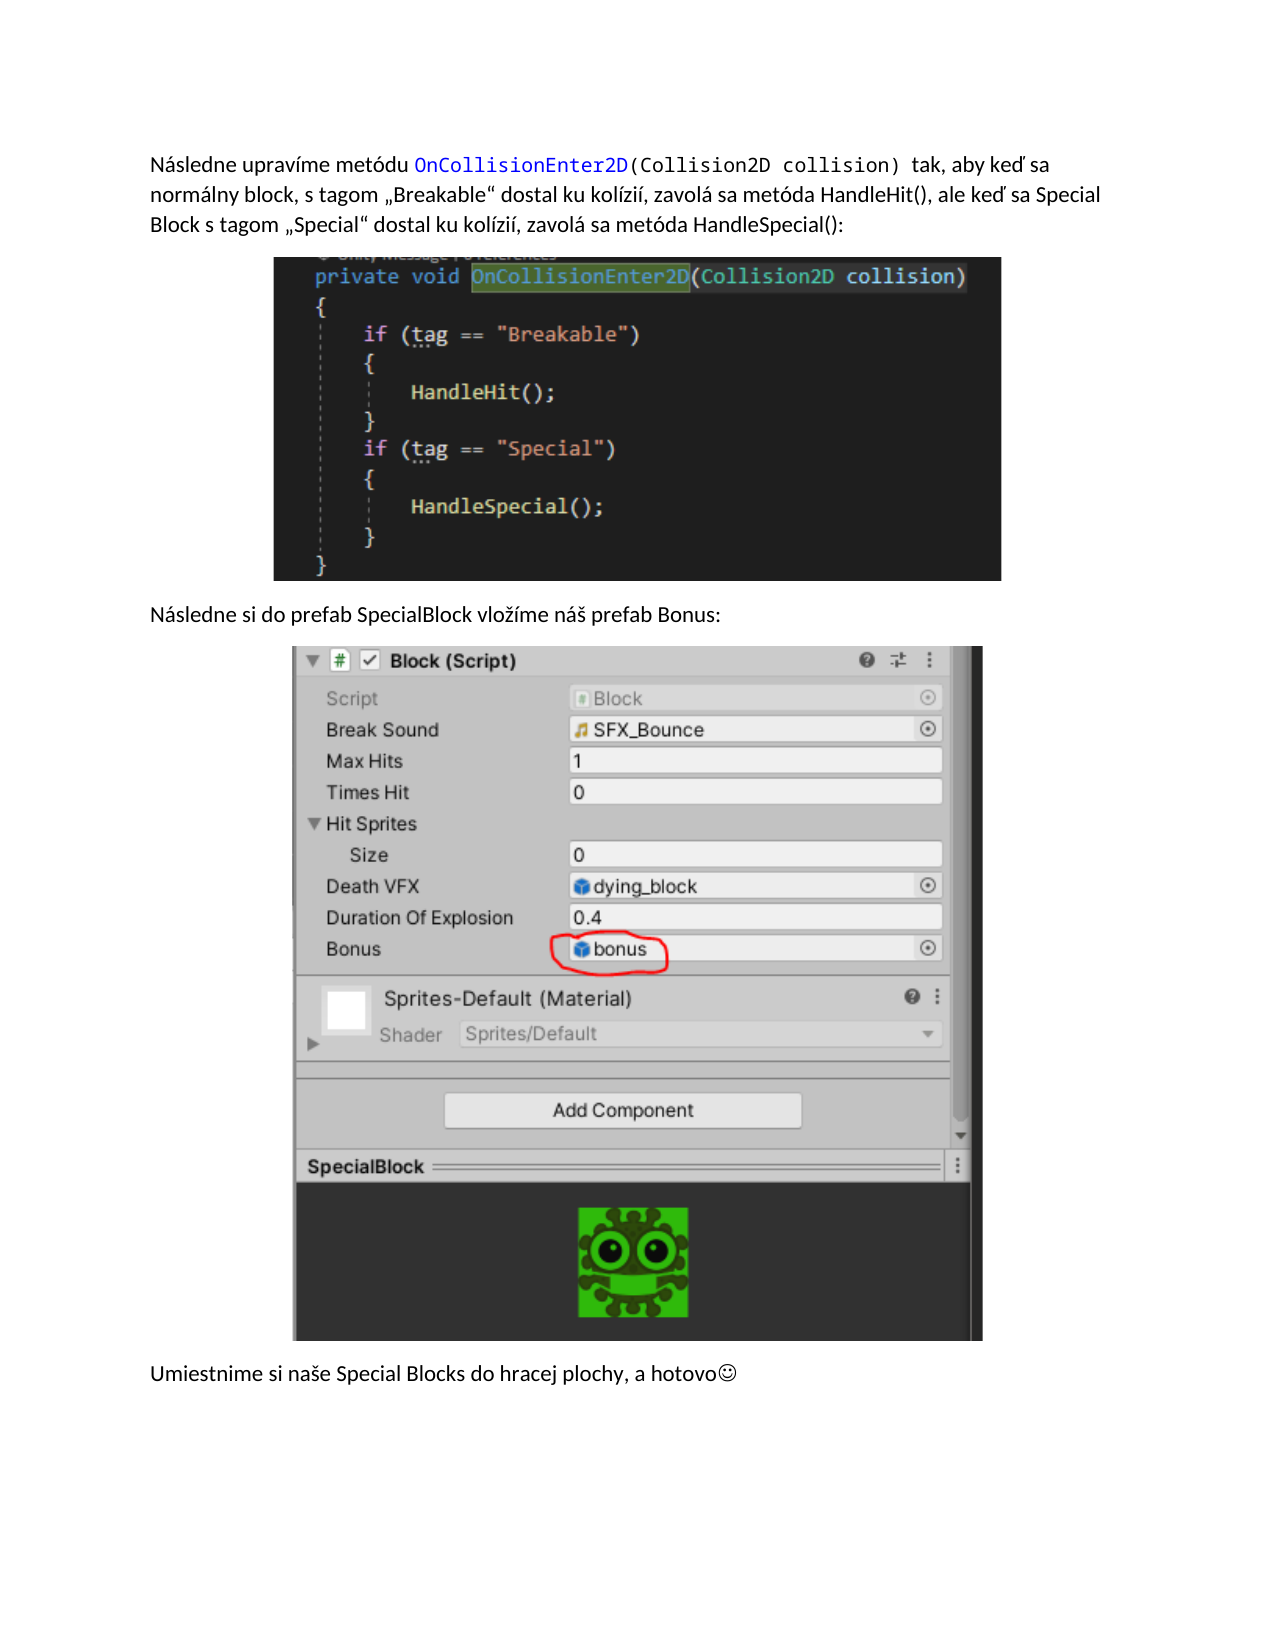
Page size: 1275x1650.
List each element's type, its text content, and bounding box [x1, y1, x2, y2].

picture [292, 646, 983, 1341]
picture [273, 257, 1002, 581]
text Následne si do prefab SpecialBlock vložíme náš prefab Bonus: [150, 600, 1125, 628]
text Umiestnime si naše Special Blocks do hracej plochy, a hotovo [150, 1359, 1125, 1387]
text Následne upravíme metódu OnCollisionEnter2D(Collision2D collision) tak, aby keď sa normálny block, s tagom „Breakable“ dostal ku kolízií, zavolá sa metóda HandleHit(), ale keď sa Special Block s tagom „Special“ dostal ku kolízií, zavolá sa metóda HandleSpecial(): [150, 150, 1125, 238]
